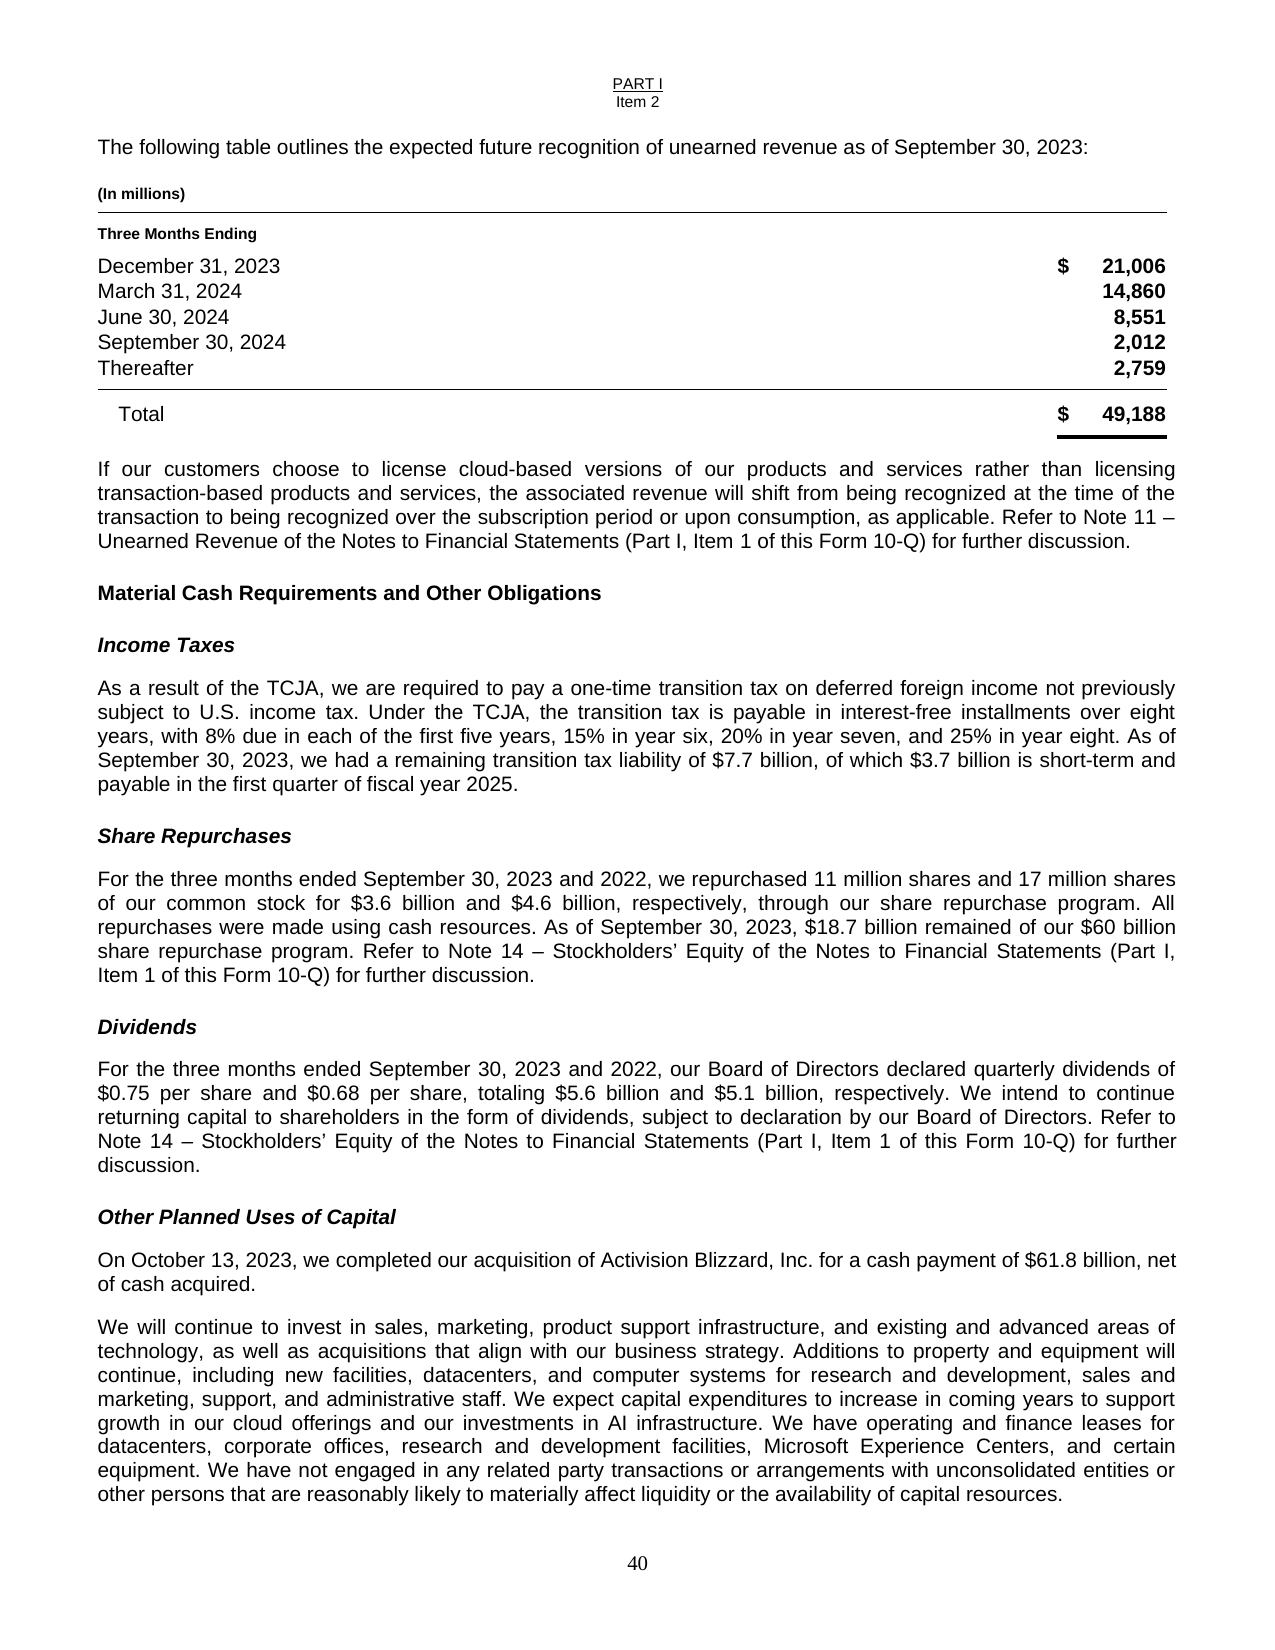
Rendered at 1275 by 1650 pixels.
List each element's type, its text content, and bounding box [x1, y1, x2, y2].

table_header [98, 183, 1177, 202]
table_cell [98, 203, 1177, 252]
text On October 13, 2023, we completed our acquisition of Activision Blizzard, Inc. for a cash payment of $61.8 billion, net of cash acquired. [97, 1248, 1177, 1296]
text As a result of the TCJA, we are required to pay a one-time transition tax on deferred foreign income not previously subject to U.S. income tax. Under the TCJA, the transition tax is payable in interest-free installments over eight years, with 8% due in each of the first five years, 15% in year six, 20% in year seven, and 25% in year eight. As of September 30, 2023, we had a remaining transition tax liability of $7.7 billion, of which $3.7 billion is short-term and payable in the first quarter of fiscal year 2025. [97, 676, 1177, 796]
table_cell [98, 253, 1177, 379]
text Material Cash Requirements and Other Obligations [97, 581, 1177, 605]
text Income Taxes [97, 633, 1177, 657]
text For the three months ended September 30, 2023 and 2022, our Board of Directors declared quarterly dividends of $0.75 per share and $0.68 per share, totaling $5.6 billion and $5.1 billion, respectively. We intend to continue returning capital to shareholders in the form of dividends, subject to declaration by our Board of Directors. Refer to Note 14 – Stockholders’ Equity of the Notes to Financial Statements (Part I, Item 1 of this Form 10-Q) for further discussion. [97, 1057, 1177, 1177]
text If our customers choose to license cloud-based versions of our products and services rather than licensing transaction-based products and services, the associated revenue will shift from being recognized at the time of the transaction to being recognized over the subscription period or upon consumption, as applicable. Refer to Note 11 – Unearned Revenue of the Notes to Financial Statements (Part I, Item 1 of this Form 10-Q) for further discussion. [97, 457, 1177, 553]
text For the three months ended September 30, 2023 and 2022, we repurchased 11 million shares and 17 million shares of our common stock for $3.6 billion and $4.6 billion, respectively, through our share repurchase program. All repurchases were made using cash resources. As of September 30, 2023, $18.7 billion remained of our $60 billion share repurchase program. Refer to Note 14 – Stockholders’ Equity of the Notes to Financial Statements (Part I, Item 1 of this Form 10-Q) for further discussion. [97, 867, 1177, 986]
text Other Planned Uses of Capital [97, 1205, 1177, 1229]
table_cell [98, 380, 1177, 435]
text We will continue to invest in sales, marketing, product support infrastructure, and existing and advanced areas of technology, as well as acquisitions that align with our business strategy. Additions to property and equipment will continue, including new facilities, datacenters, and computer systems for research and development, sales and marketing, support, and administrative staff. We expect capital expenditures to increase in coming years to support growth in our cloud offerings and our investments in AI infrastructure. We have operating and finance leases for datacenters, corporate offices, research and development facilities, Microsoft Experience Centers, and certain equipment. We have not engaged in any related party transactions or arrangements with unconsolidated entities or other persons that are reasonably likely to materially affect liquidity or the availability of capital resources. [97, 1314, 1177, 1506]
text Dividends [97, 1014, 1177, 1038]
text The following table outlines the expected future recognition of unearned revenue as of September 30, 2023: [97, 135, 1177, 159]
text Share Repurchases [97, 824, 1177, 848]
